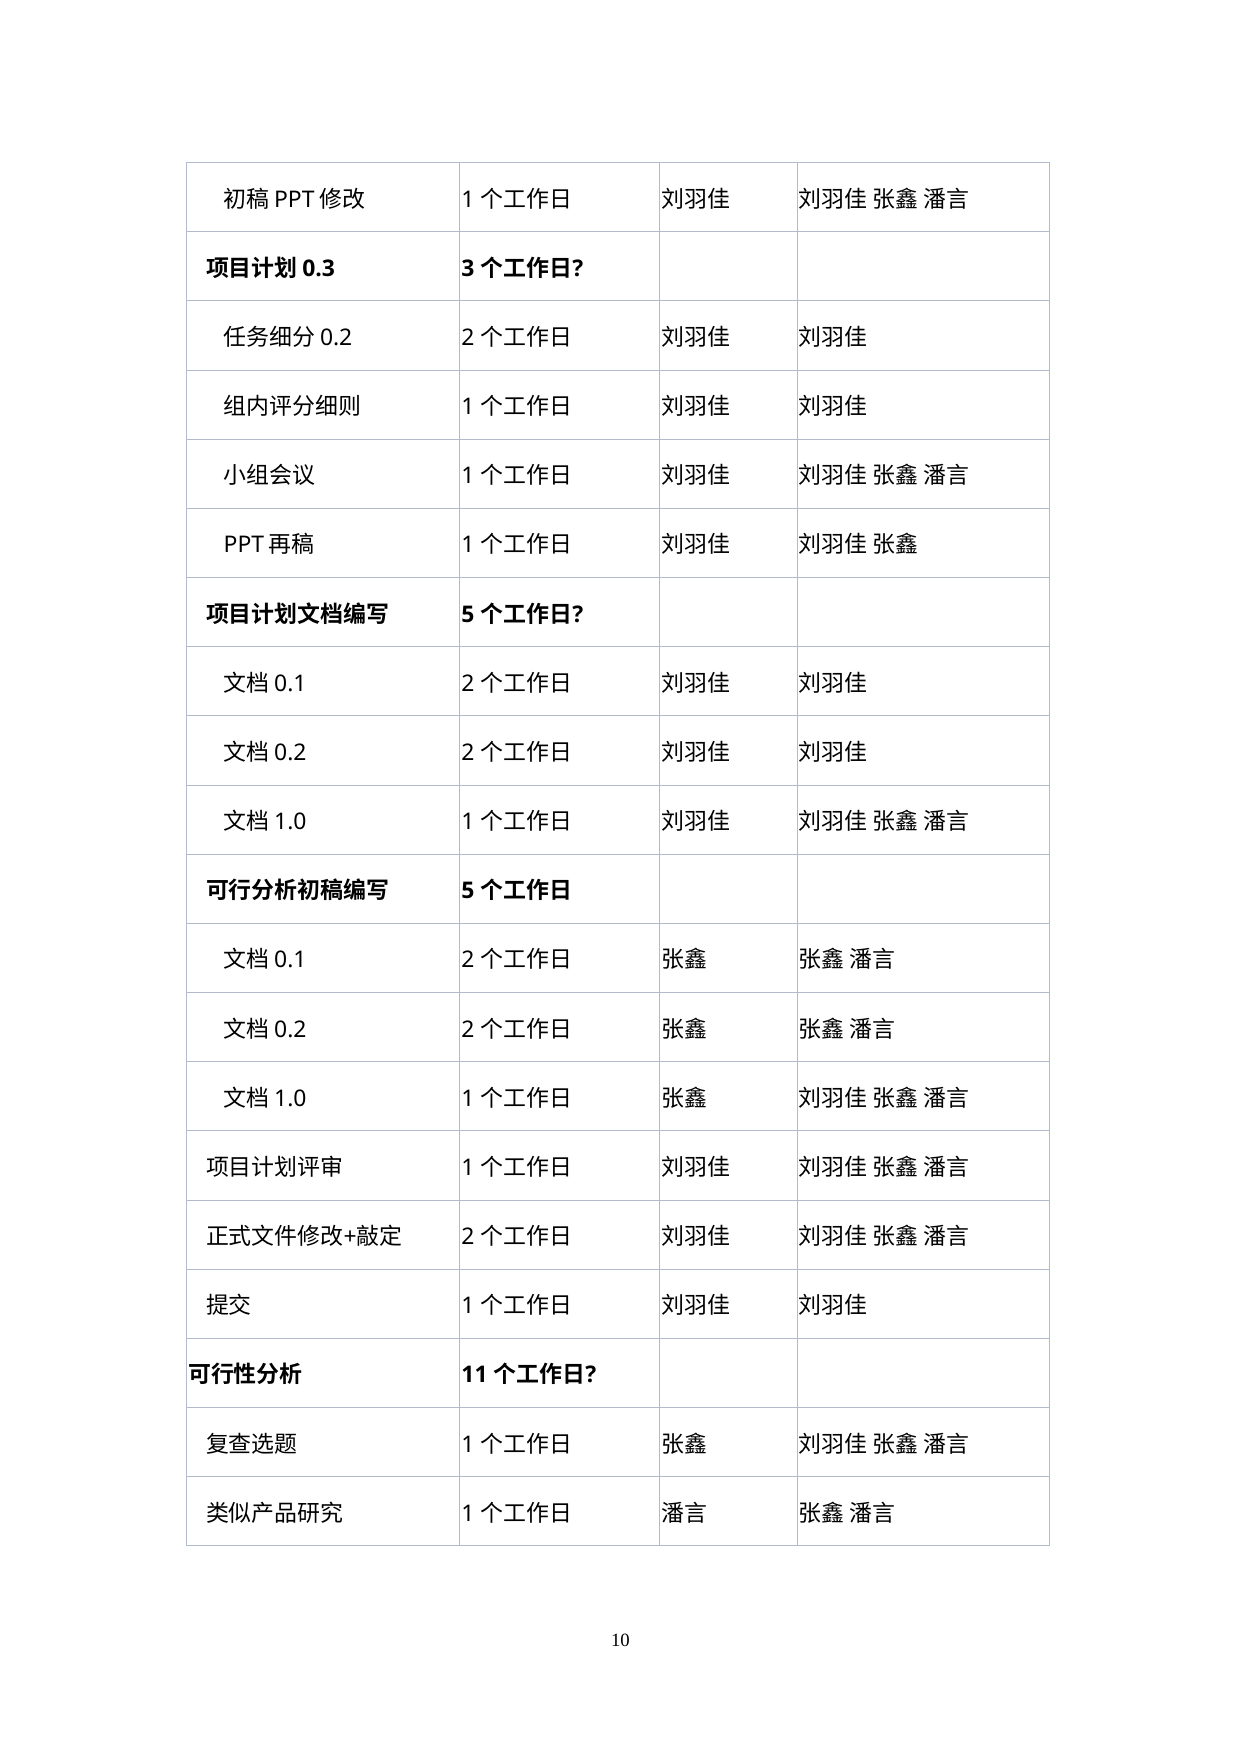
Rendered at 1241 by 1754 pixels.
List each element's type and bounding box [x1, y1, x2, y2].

table_cell [798, 1339, 1049, 1407]
table_cell [798, 232, 1049, 300]
table_cell [660, 1339, 797, 1407]
table_cell [660, 855, 797, 923]
table_cell [798, 578, 1049, 646]
table_cell [660, 232, 797, 300]
table_cell [798, 855, 1049, 923]
table_cell [660, 578, 797, 646]
